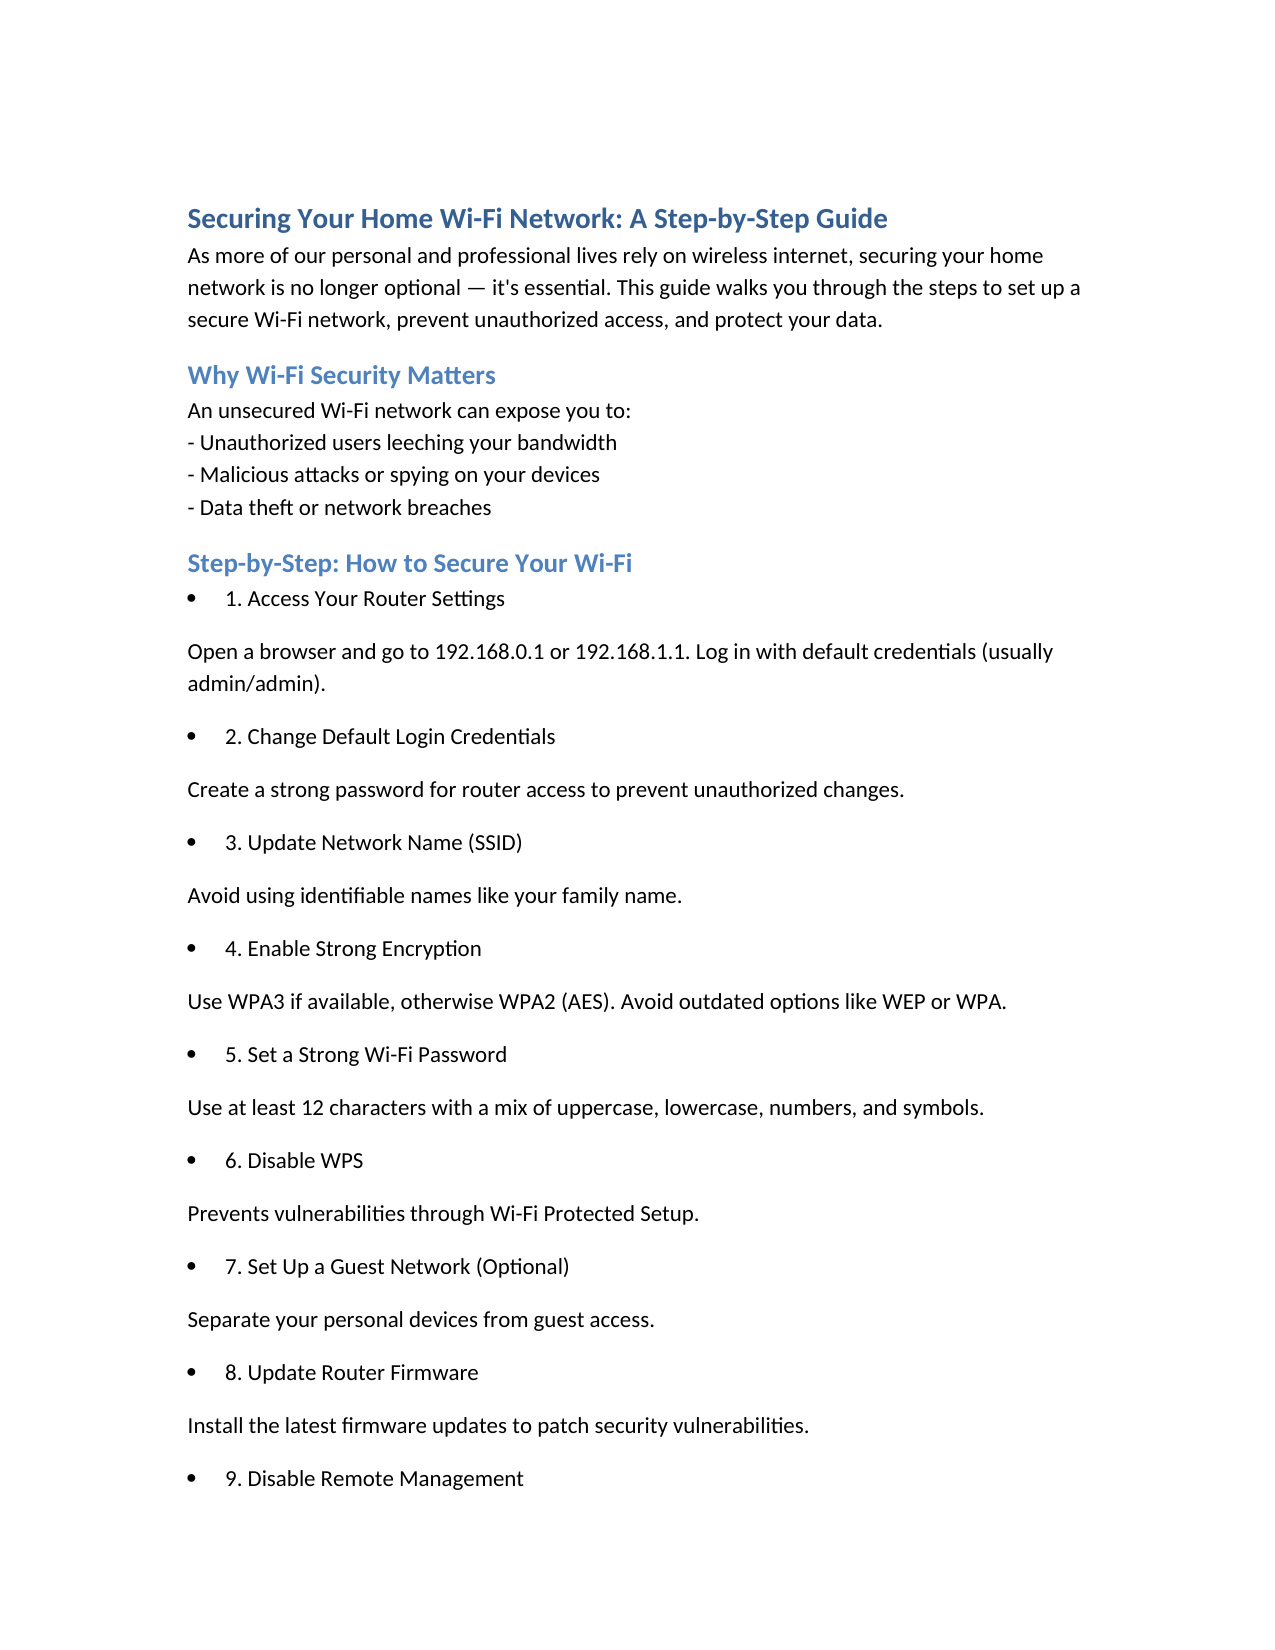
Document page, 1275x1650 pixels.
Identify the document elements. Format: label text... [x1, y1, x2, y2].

subtitle Why Wi-Fi Security Matters [187, 358, 1087, 391]
text An unsecured Wi-Fi network can expose you to: - Unauthorized users leeching your bandwidth - Malicious attacks or spying on your devices - Data theft or network breaches [187, 396, 1087, 521]
text Install the latest firmware updates to patch security vulnerabilities. [187, 1411, 1087, 1439]
text Use WPA3 if available, otherwise WPA2 (AES). Avoid outdated options like WEP or WPA. [187, 987, 1087, 1015]
list 9. Disable Remote Management [187, 1464, 1087, 1492]
subtitle Securing Your Home Wi-Fi Network: A Step-by-Step Guide [187, 200, 1087, 236]
text Avoid using identifiable names like your family name. [187, 881, 1087, 909]
list 3. Update Network Name (SSID) [187, 828, 1087, 856]
list 1. Access Your Router Settings [187, 584, 1087, 612]
list 5. Set a Strong Wi-Fi Password [187, 1040, 1087, 1068]
list 4. Enable Strong Encryption [187, 934, 1087, 962]
text Open a browser and go to 192.168.0.1 or 192.168.1.1. Log in with default credentials (usually admin/admin). [187, 637, 1087, 697]
text Use at least 12 characters with a mix of uppercase, lowercase, numbers, and symbols. [187, 1093, 1087, 1121]
list 6. Disable WPS [187, 1146, 1087, 1174]
text Prevents vulnerabilities through Wi-Fi Protected Setup. [187, 1199, 1087, 1227]
list 7. Set Up a Guest Network (Optional) [187, 1252, 1087, 1280]
list 8. Update Router Firmware [187, 1358, 1087, 1386]
text As more of our personal and professional lives rely on wireless internet, securing your home network is no longer optional — it's essential. This guide walks you through the steps to set up a secure Wi-Fi network, prevent unauthorized access, and protect your data. [187, 241, 1087, 333]
subtitle Step-by-Step: How to Secure Your Wi-Fi [187, 546, 1087, 579]
list 2. Change Default Login Credentials [187, 722, 1087, 750]
text Create a strong password for router access to prevent unauthorized changes. [187, 775, 1087, 803]
text Separate your personal devices from guest access. [187, 1305, 1087, 1333]
